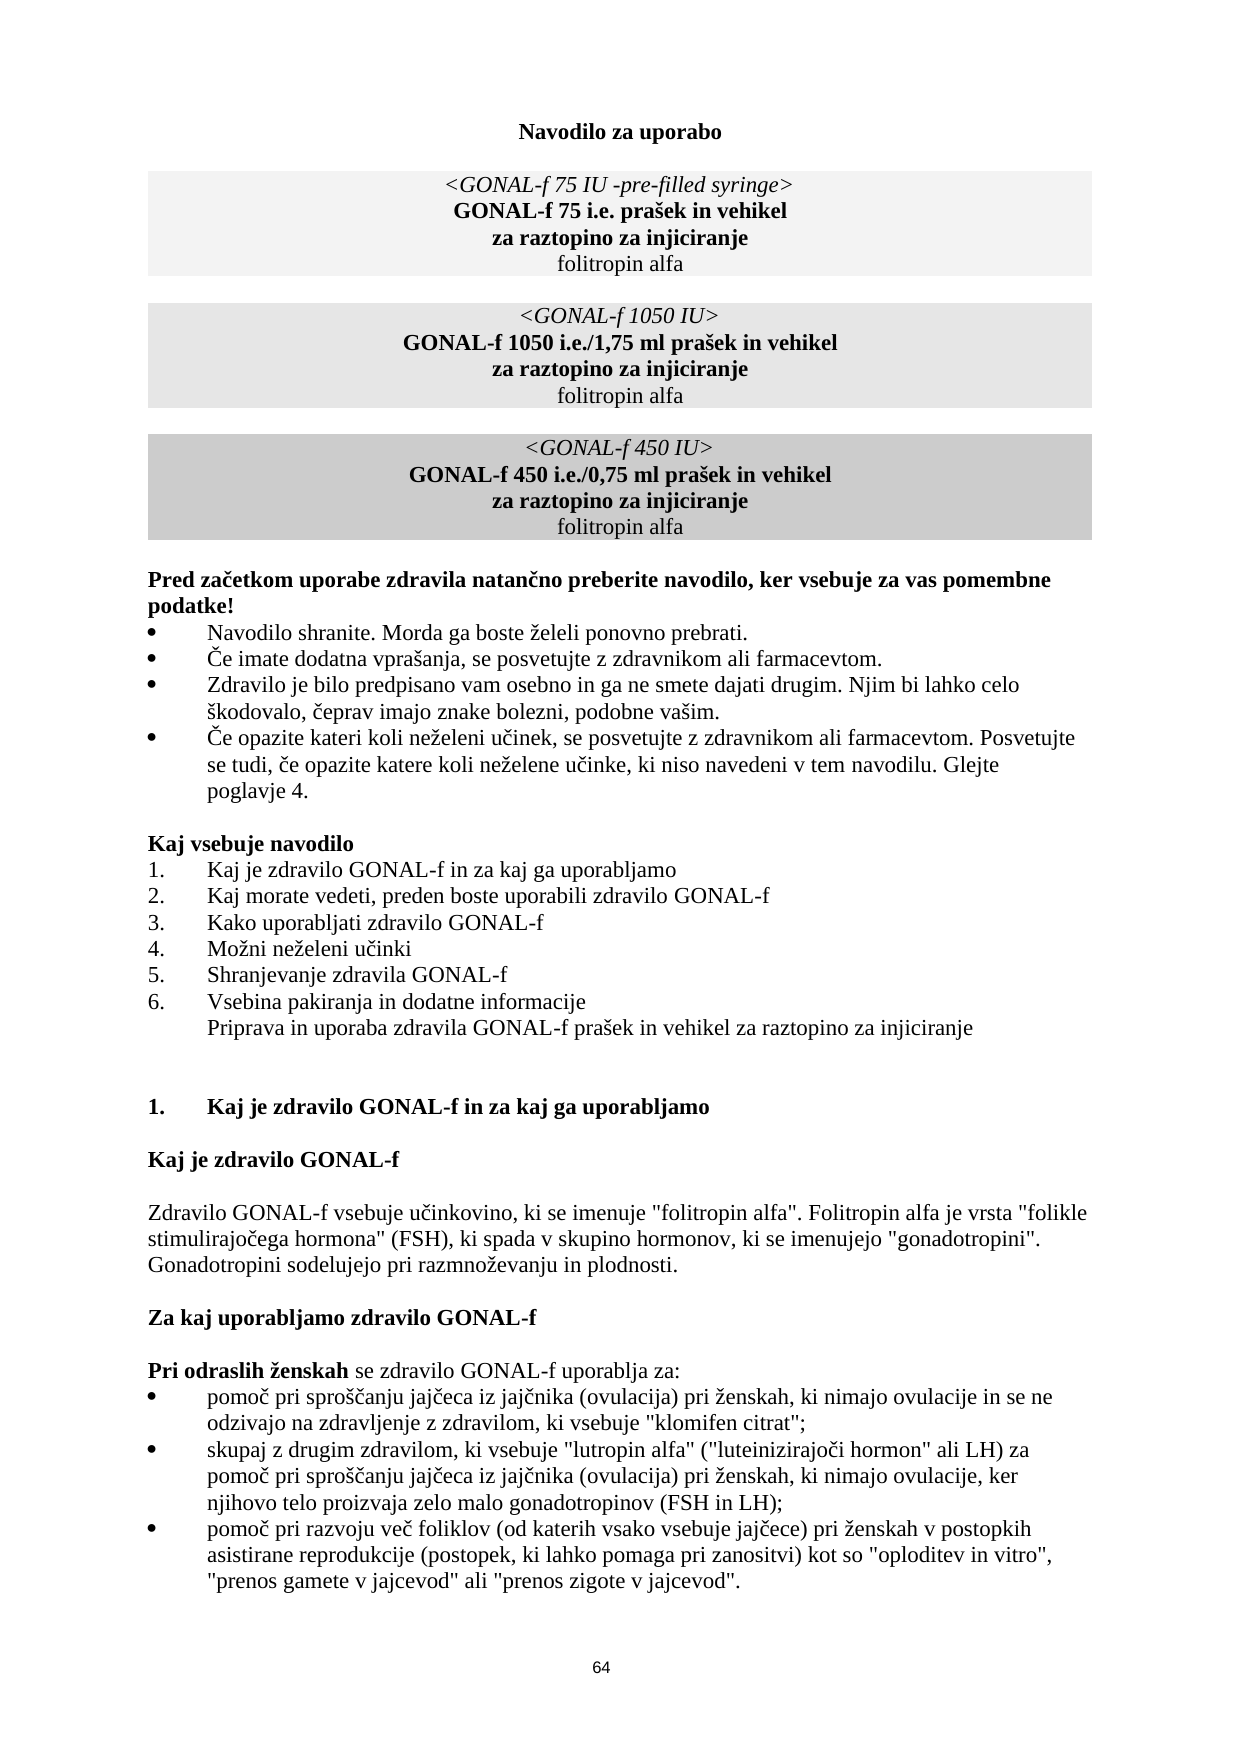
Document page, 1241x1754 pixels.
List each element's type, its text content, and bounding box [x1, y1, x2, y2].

text Navodilo za uporabo [148, 118, 1092, 144]
list Če opazite kateri koli neželeni učinek, se posvetujte z zdravnikom ali farmacevtom. Posvetujte se tudi, če opazite katere koli neželene učinke, ki niso navedeni v tem navodilu. Glejte poglavje 4. [148, 724, 1092, 803]
text Priprava in uporaba zdravila GONAL-f prašek in vehikel za raztopino za injiciranje [207, 1014, 1092, 1041]
text 2. Kaj morate vedeti, preden boste uporabili zdravilo Gonal-f [148, 882, 1092, 909]
text 4. Možni neželeni učinki [148, 935, 1092, 961]
list pomoč pri razvoju več foliklov (od katerih vsako vsebuje jajčece) pri ženskah v postopkih asistirane reprodukcije (postopek, ki lahko pomaga pri zanositvi) kot so "oploditev in vitro", "prenos gamete v jajcevod" ali "prenos zigote v jajcevod". [148, 1515, 1092, 1594]
text 6. Vsebina pakiranja in dodatne informacije [148, 988, 1092, 1014]
text za raztopino za injiciranje [148, 355, 1092, 382]
text folitropin alfa [148, 513, 1092, 540]
text folitropin alfa [148, 250, 1092, 276]
text Kaj je zdravilo GONAL-f [148, 1146, 1092, 1172]
text Za kaj uporabljamo zdravilo GONAL-f [148, 1304, 1092, 1330]
list Zdravilo je bilo predpisano vam osebno in ga ne smete dajati drugim. Njim bi lahko celo škodovalo, čeprav imajo znake bolezni, podobne vašim. [148, 672, 1092, 724]
text GONAL-f 450 i.e./0,75 ml prašek in vehikel [148, 461, 1092, 487]
list skupaj z drugim zdravilom, ki vsebuje "lutropin alfa" ("luteinizirajoči hormon" ali LH) za pomoč pri sproščanju jajčeca iz jajčnika (ovulacija) pri ženskah, ki nimajo ovulacije, ker njihovo telo proizvaja zelo malo gonadotropinov (FSH in LH); [148, 1436, 1092, 1515]
list pomoč pri sproščanju jajčeca iz jajčnika (ovulacija) pri ženskah, ki nimajo ovulacije in se ne odzivajo na zdravljenje z zdravilom, ki vsebuje "klomifen citrat"; [148, 1383, 1092, 1436]
text GONAL-f 1050 i.e./1,75 ml prašek in vehikel [148, 329, 1092, 355]
text Pred začetkom uporabe zdravila natančno preberite navodilo, ker vsebuje za vas pomembne podatke! [148, 566, 1092, 619]
list Navodilo shranite. Morda ga boste želeli ponovno prebrati. [148, 619, 1092, 645]
text za raztopino za injiciranje [148, 223, 1092, 250]
text 1. Kaj je zdravilo GONAL-f in za kaj ga uporabljamo [148, 1093, 1092, 1119]
text Zdravilo GONAL-f vsebuje učinkovino, ki se imenuje "folitropin alfa". Folitropin alfa je vrsta "folikle stimulirajočega hormona" (FSH), ki spada v skupino hormonov, ki se imenujejo "gonadotropini". Gonadotropini sodelujejo pri razmnoževanju in plodnosti. [148, 1199, 1092, 1278]
text za raztopino za injiciranje [148, 487, 1092, 513]
text <GONAL-f 450 IU> [148, 434, 1092, 461]
text Pri odraslih ženskah se zdravilo GONAL-f uporablja za: [148, 1357, 1092, 1383]
text 5. Shranjevanje zdravila Gonal-f [148, 961, 1092, 988]
text Kaj vsebuje navodilo [148, 830, 1092, 856]
text folitropin alfa [148, 382, 1092, 408]
text 3. Kako uporabljati zdravilo Gonal-f [148, 909, 1092, 935]
list Če imate dodatna vprašanja, se posvetujte z zdravnikom ali farmacevtom. [148, 645, 1092, 672]
text Gonal-f 75 i.e. prašek in vehikel [148, 197, 1092, 223]
text 1. Kaj je zdravilo GONAL-f in za kaj ga uporabljamo [148, 856, 1092, 882]
text <GONAL-f 1050 IU> [148, 303, 1092, 329]
text <GONAL-f 75 IU -pre-filled syringe> [148, 171, 1092, 197]
